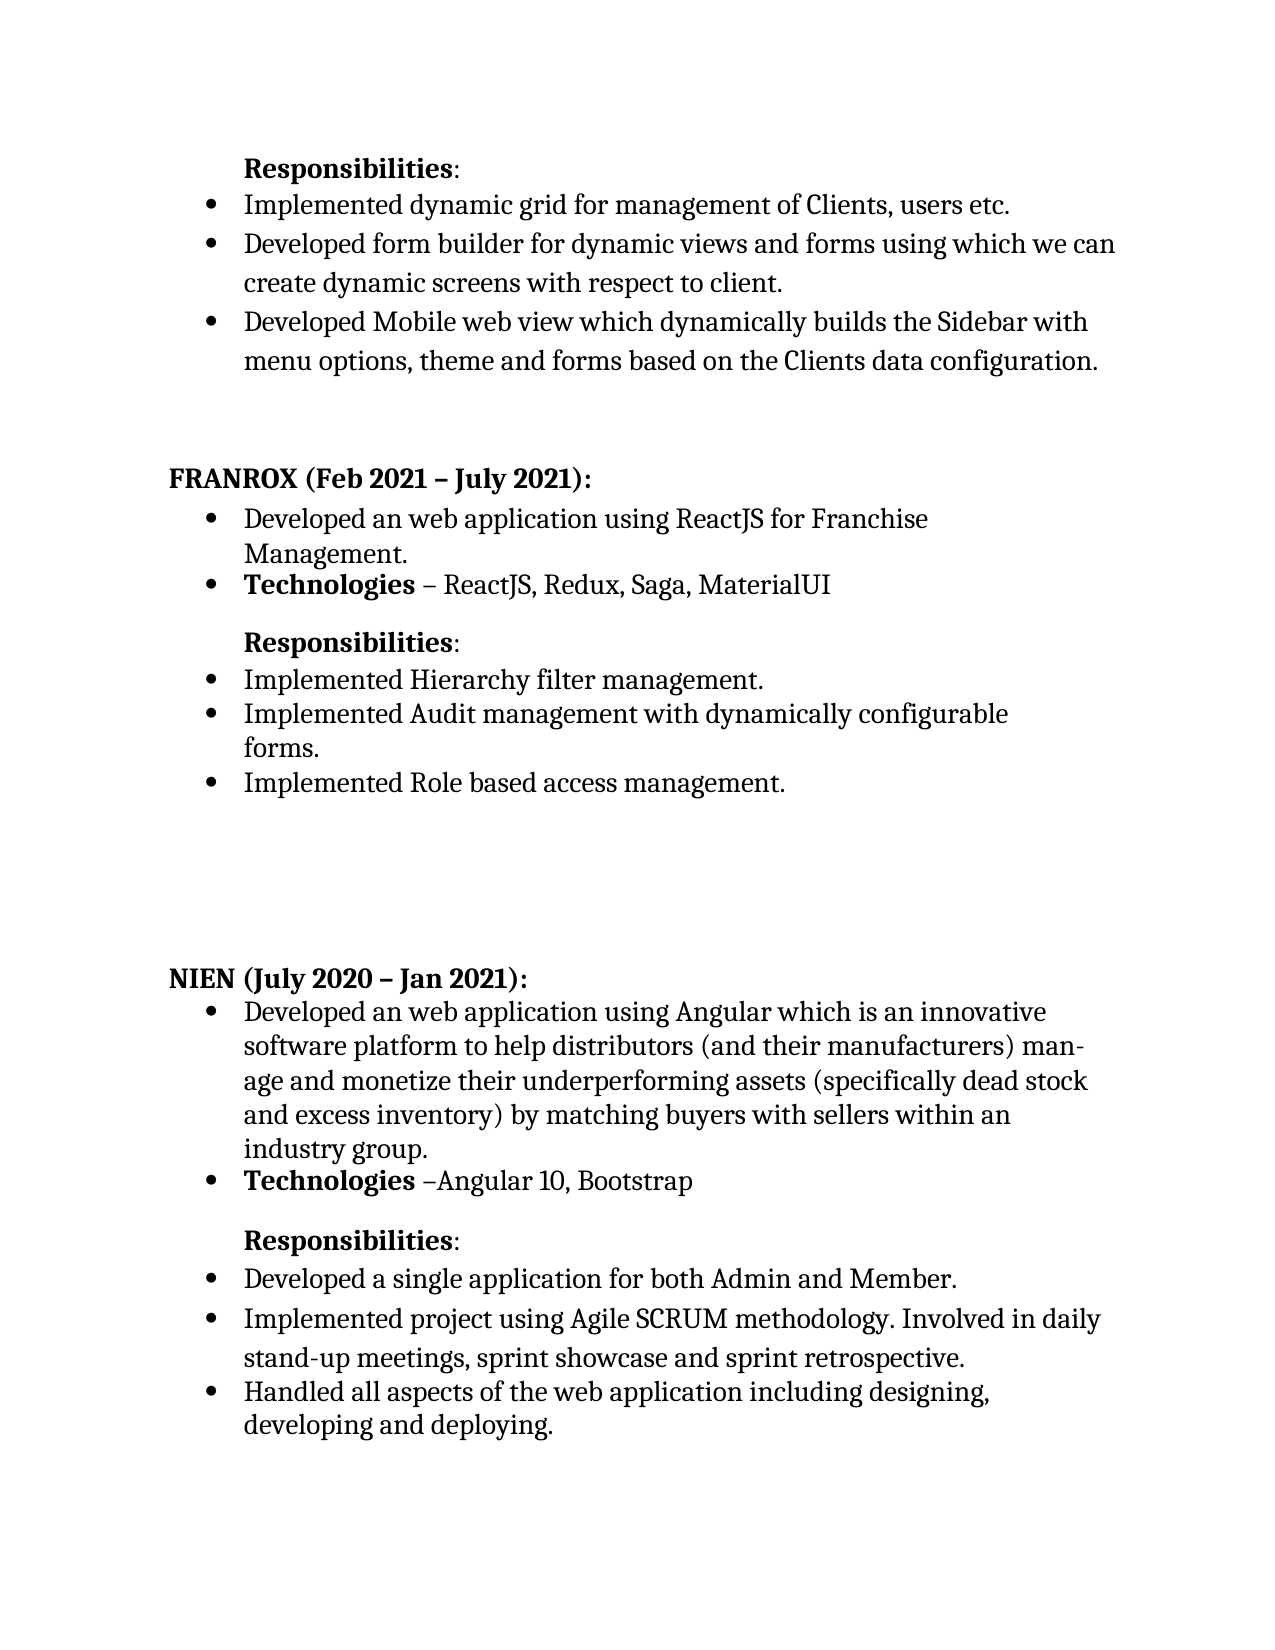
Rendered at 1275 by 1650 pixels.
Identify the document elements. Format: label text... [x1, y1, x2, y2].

subtitle Responsibilities: [243, 150, 1125, 185]
list Technologies –Angular 10, Bootstrap [206, 1167, 1125, 1196]
list Developed an web application using ReactJS for Franchise Management. [206, 500, 1079, 571]
list Developed Mobile web view which dynamically builds the Sidebar with menu options, theme and forms based on the Clients data configuration. [206, 300, 1125, 379]
list Implemented Role based access management. [206, 766, 1125, 799]
subtitle FRANROX (Feb 2021 – July 2021): [169, 462, 1125, 495]
list Handled all aspects of the web application including designing, developing and deploying. [206, 1375, 1108, 1441]
list Implemented dynamic grid for management of Clients, users etc. [206, 185, 1125, 222]
list Implemented Hierarchy filter management. [206, 660, 1125, 697]
list Implemented Audit management with dynamically configurable forms. [206, 697, 1033, 765]
subtitle NIEN (July 2020 – Jan 2021): [169, 962, 1125, 995]
list Developed an web application using Angular which is an innovative software platform to help distributors (and their manufacturers) man- age and monetize their underperforming assets (specifically dead stock and excess inventory) by matching buyers with sellers within an industry group. [206, 995, 1111, 1166]
list Implemented project using Agile SCRUM methodology. Involved in daily stand-up meetings, sprint showcase and sprint retrospective. [206, 1297, 1125, 1375]
list Developed a single application for both Admin and Member. [206, 1257, 1125, 1297]
list Developed form builder for dynamic views and forms using which we can create dynamic screens with respect to client. [206, 222, 1125, 300]
subtitle Responsibilities: [243, 1221, 1125, 1257]
subtitle Responsibilities: [243, 625, 1125, 660]
list Technologies – ReactJS, Redux, Saga, MaterialUI [206, 571, 1125, 600]
